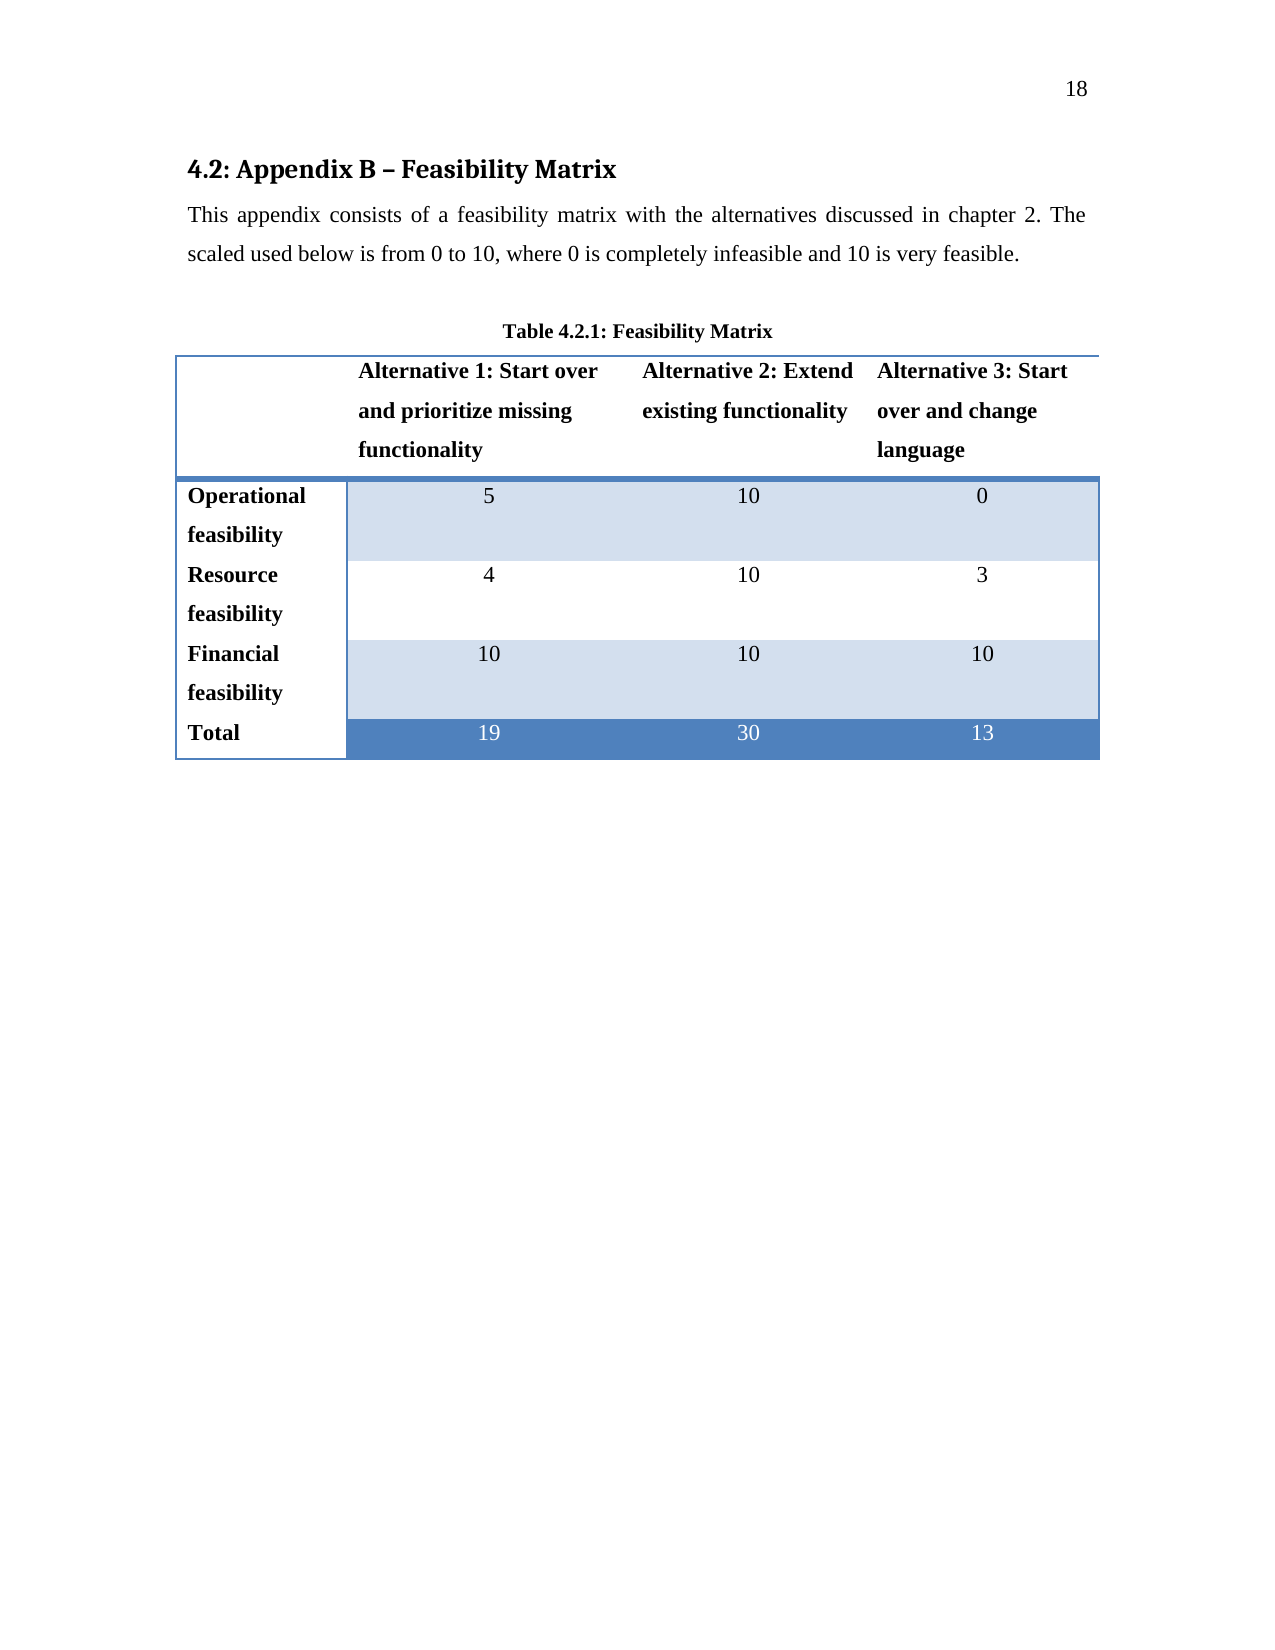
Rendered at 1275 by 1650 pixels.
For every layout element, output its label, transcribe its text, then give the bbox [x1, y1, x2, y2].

table_cell 30 [631, 719, 866, 758]
table_cell 13 [866, 719, 1098, 758]
table_cell Operational feasibility [177, 482, 346, 561]
table_cell 19 [348, 719, 631, 758]
table_cell 10 [631, 482, 866, 561]
text Table 4.2.1: Feasibility Matrix [187, 319, 1087, 343]
table_header Alternative 1: Start over and prioritize missing functionality [347, 357, 631, 476]
text This appendix consists of a feasibility matrix with the alternatives discussed in chapter 2. The scaled used below is from 0 to 10, where 0 is completely infeasible and 10 is very feasible. [187, 201, 1087, 266]
table_header [177, 357, 347, 476]
table_cell 4 [348, 561, 631, 640]
table_cell Resource feasibility [177, 561, 346, 640]
table_cell 10 [631, 640, 866, 719]
table_cell Total [177, 719, 346, 758]
table_header Alternative 2: Extend existing functionality [631, 357, 866, 476]
table_cell 3 [866, 561, 1098, 640]
table_header Alternative 3: Start over and change language [866, 357, 1099, 476]
text Red: Deliverable4.2: Appendix B – Feasibility Matrix [187, 154, 1087, 185]
table_cell 0 [866, 482, 1098, 561]
table_cell 10 [631, 561, 866, 640]
table_cell 10 [866, 640, 1098, 719]
table_cell 10 [348, 640, 631, 719]
table_cell 5 [348, 482, 631, 561]
table_cell Financial feasibility [177, 640, 346, 719]
